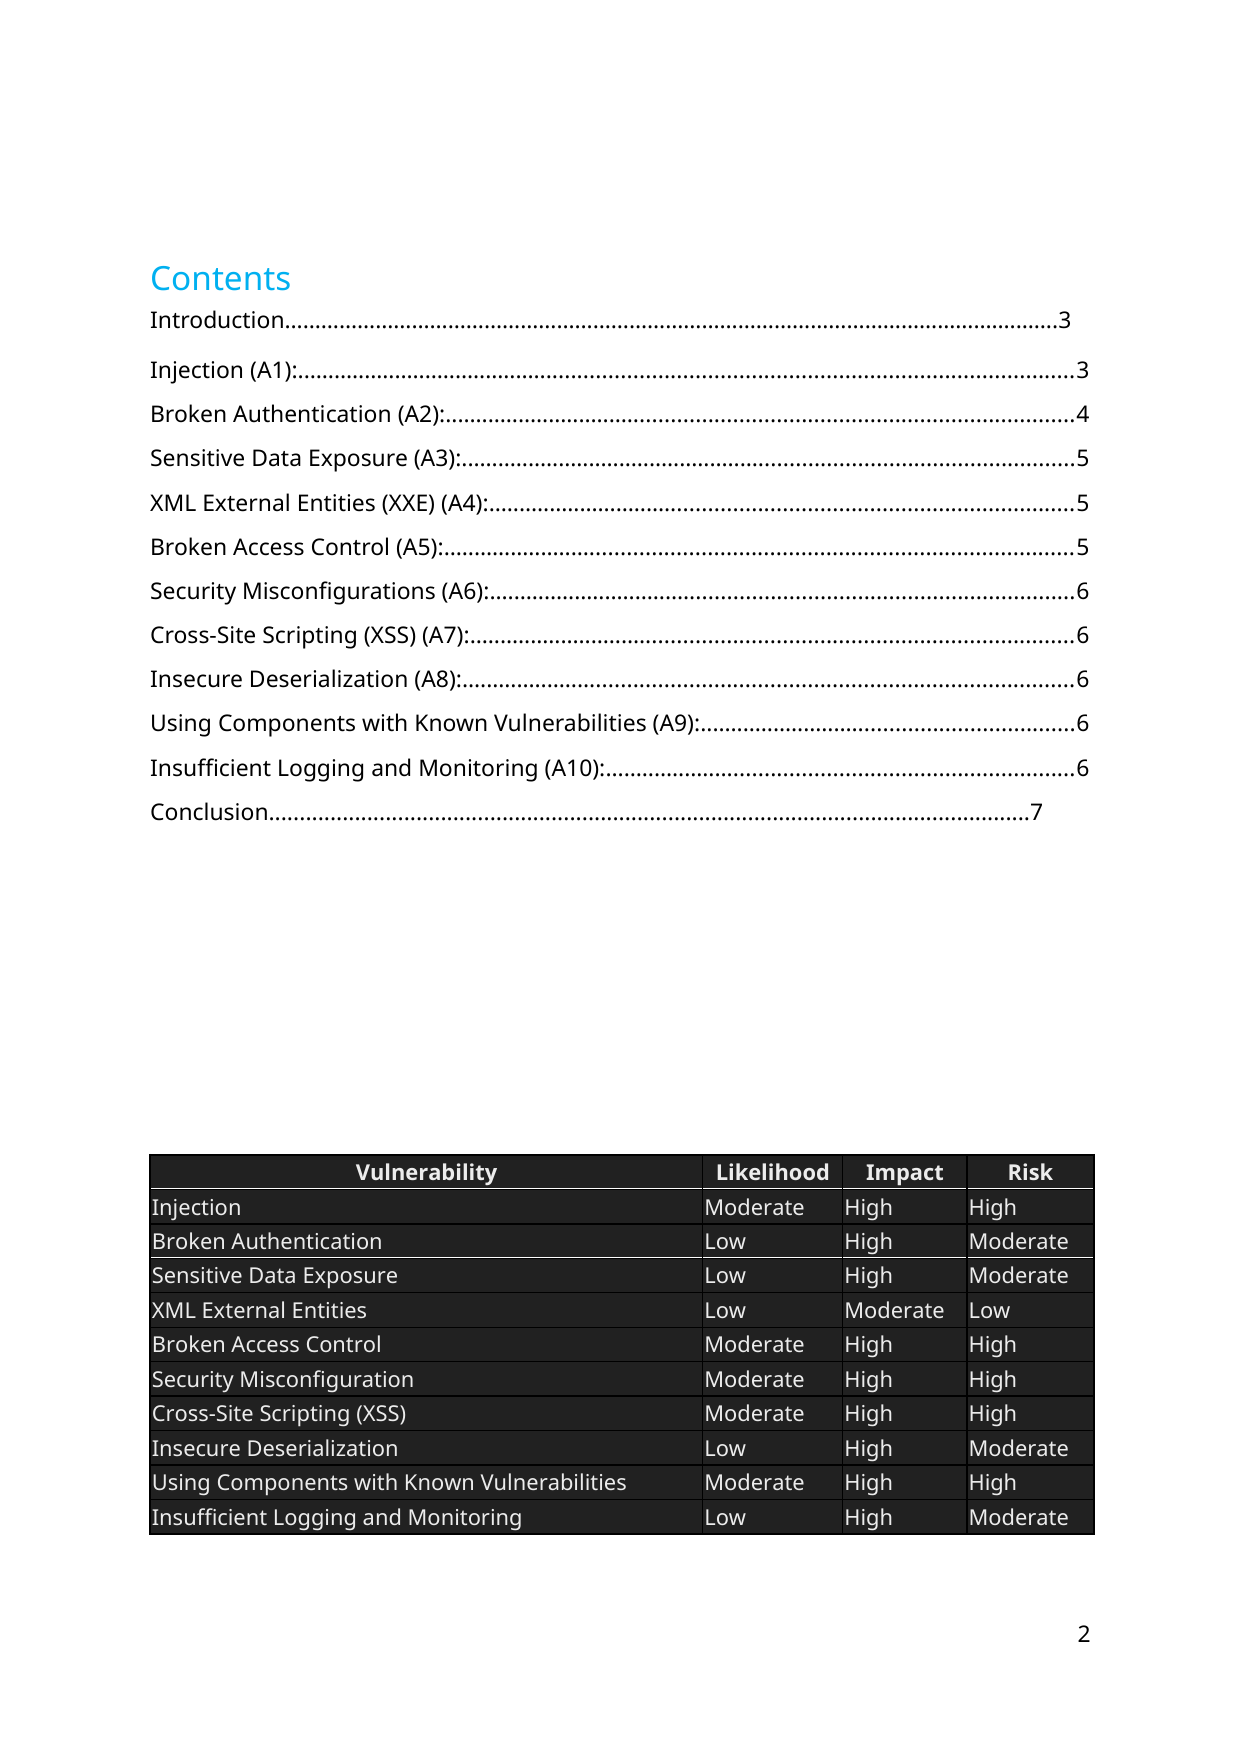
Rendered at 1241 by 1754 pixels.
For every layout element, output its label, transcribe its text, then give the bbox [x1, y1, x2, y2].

table_cell Low [703, 1259, 842, 1292]
table_cell Moderate [968, 1500, 1093, 1533]
table_cell Cross-Site Scripting (XSS) [151, 1397, 702, 1430]
table_cell Insecure Deserialization [151, 1431, 702, 1464]
table_cell High [843, 1259, 966, 1292]
table_cell Low [968, 1293, 1093, 1326]
table_cell Sensitive Data Exposure [151, 1259, 702, 1292]
table_cell Insufficient Logging and Monitoring [151, 1500, 702, 1533]
table_cell High [968, 1328, 1093, 1361]
table_header Impact [843, 1156, 966, 1188]
table_cell Low [703, 1293, 842, 1326]
table_cell Moderate [968, 1225, 1093, 1257]
table_cell High [968, 1190, 1093, 1223]
table_cell Low [703, 1431, 842, 1464]
table_cell High [968, 1397, 1093, 1430]
table_cell High [968, 1362, 1093, 1395]
table_header Risk [968, 1156, 1093, 1188]
table_cell High [843, 1225, 966, 1257]
table_cell High [843, 1500, 966, 1533]
table_cell Injection [151, 1190, 702, 1223]
table_cell High [843, 1362, 966, 1395]
table_cell Broken Authentication [151, 1225, 702, 1257]
table_cell High [843, 1328, 966, 1361]
table_cell Low [703, 1225, 842, 1257]
table_cell Broken Access Control [151, 1328, 702, 1361]
table_cell High [843, 1431, 966, 1464]
table_header Likelihood [703, 1156, 842, 1188]
table_cell Moderate [703, 1397, 842, 1430]
table_cell XML External Entities [151, 1293, 702, 1326]
table_cell Moderate [968, 1259, 1093, 1292]
table_cell Moderate [703, 1328, 842, 1361]
table_cell High [843, 1466, 966, 1499]
table_cell Security Misconfiguration [151, 1362, 702, 1395]
table_cell Moderate [703, 1190, 842, 1223]
table_cell Moderate [843, 1293, 966, 1326]
table_cell High [843, 1190, 966, 1223]
table_cell High [843, 1397, 966, 1430]
table_cell High [968, 1466, 1093, 1499]
table_cell Low [703, 1500, 842, 1533]
table_cell Moderate [703, 1466, 842, 1499]
table_cell Moderate [968, 1431, 1093, 1464]
table_cell Using Components with Known Vulnerabilities [151, 1466, 702, 1499]
table_cell Moderate [703, 1362, 842, 1395]
table_header Vulnerability [151, 1156, 702, 1188]
